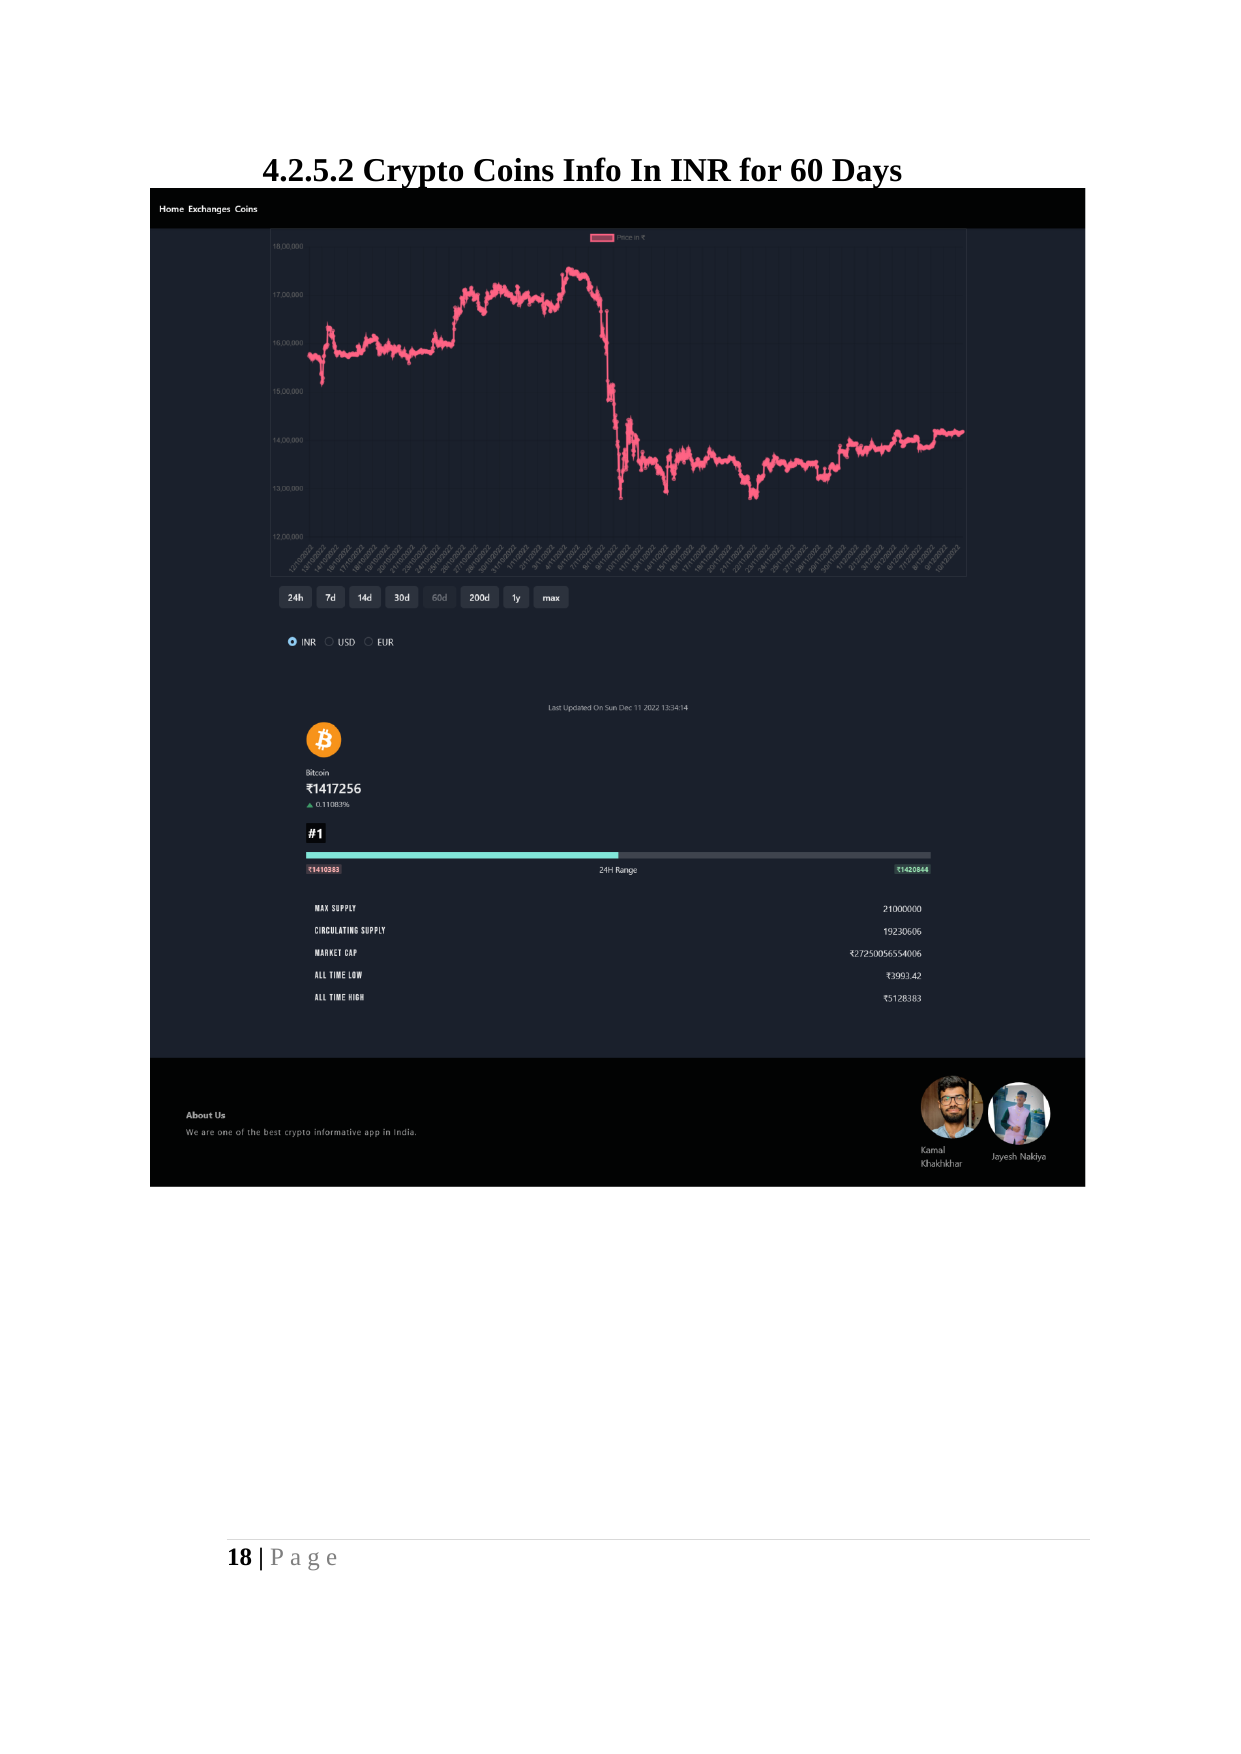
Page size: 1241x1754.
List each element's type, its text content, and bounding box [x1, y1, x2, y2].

picture [150, 188, 1091, 1193]
list 4.2.5.2 Crypto Coins Info In INR for 60 Days [262, 150, 1090, 188]
